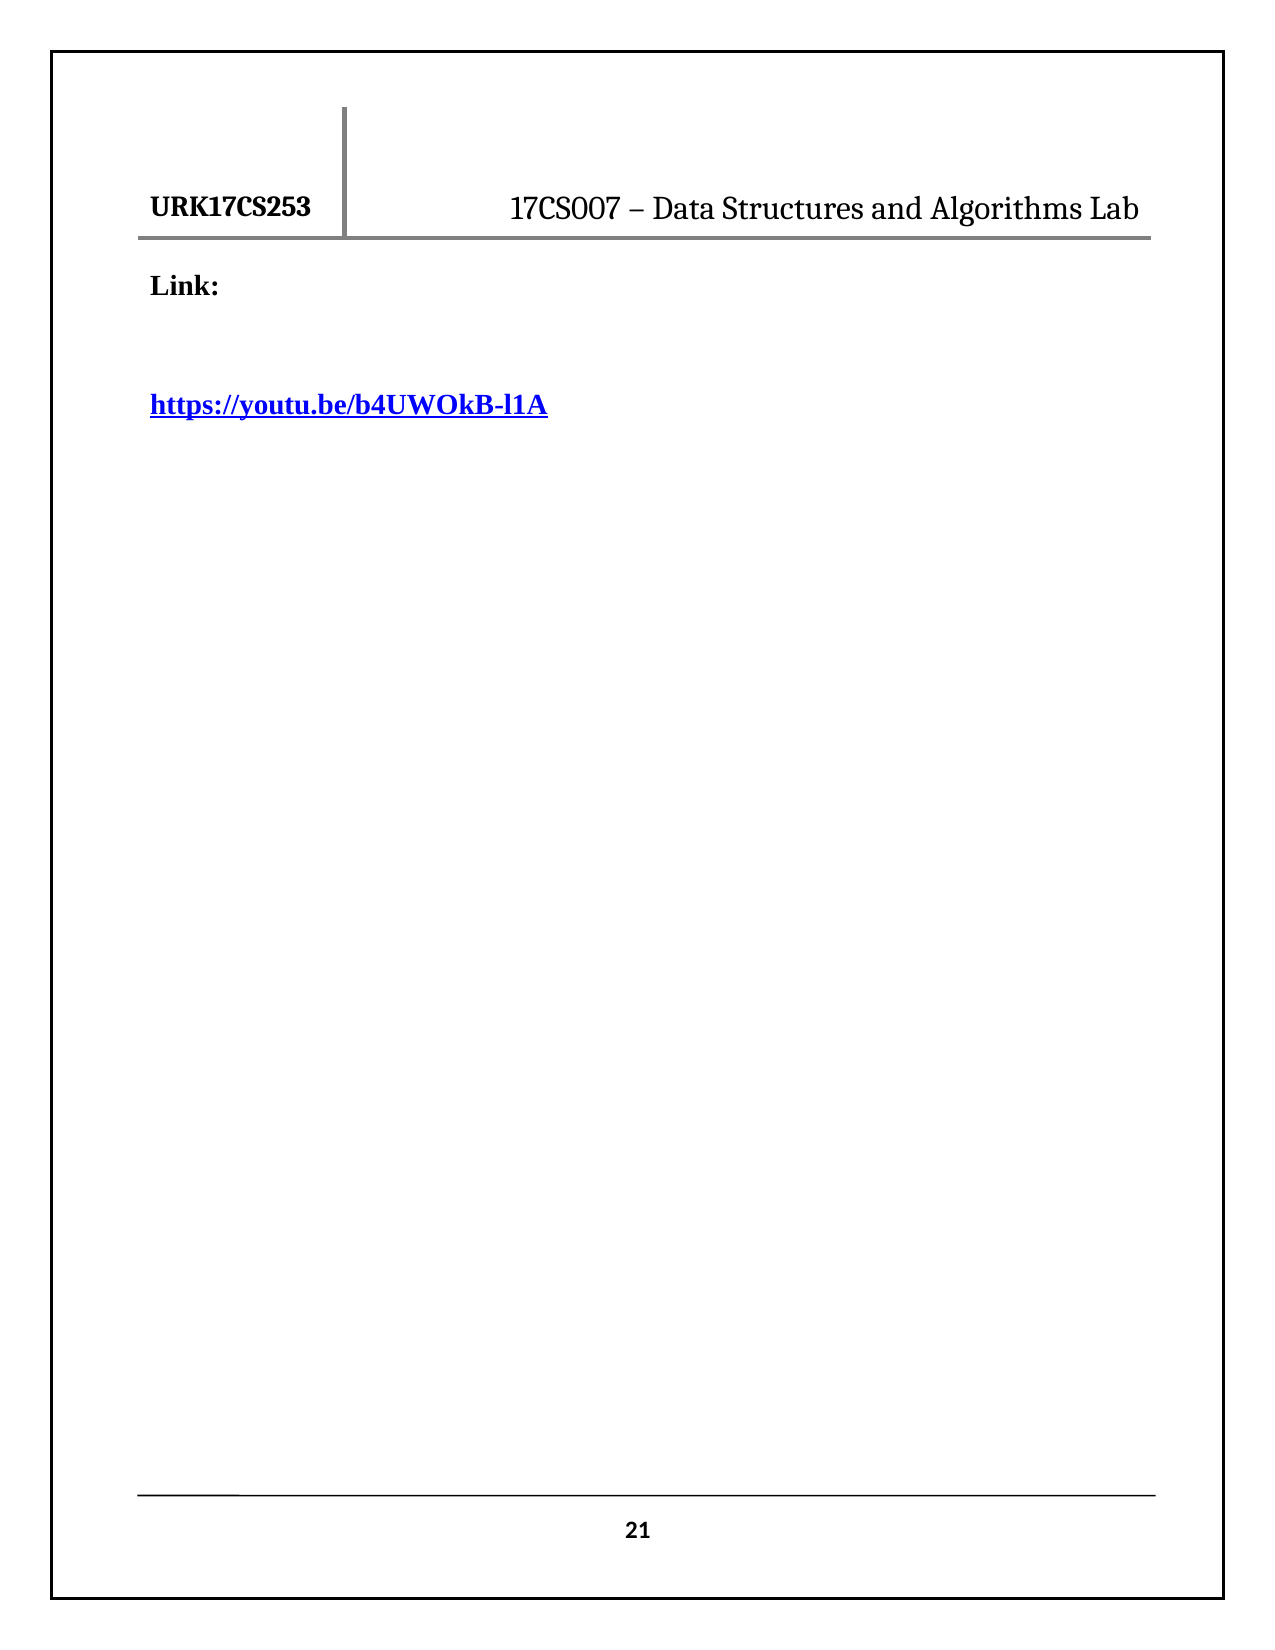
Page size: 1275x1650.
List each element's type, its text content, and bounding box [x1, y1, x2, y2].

text https://youtu.be/b4UWOkB-l1A [150, 387, 1125, 421]
text Link: [150, 268, 1125, 302]
